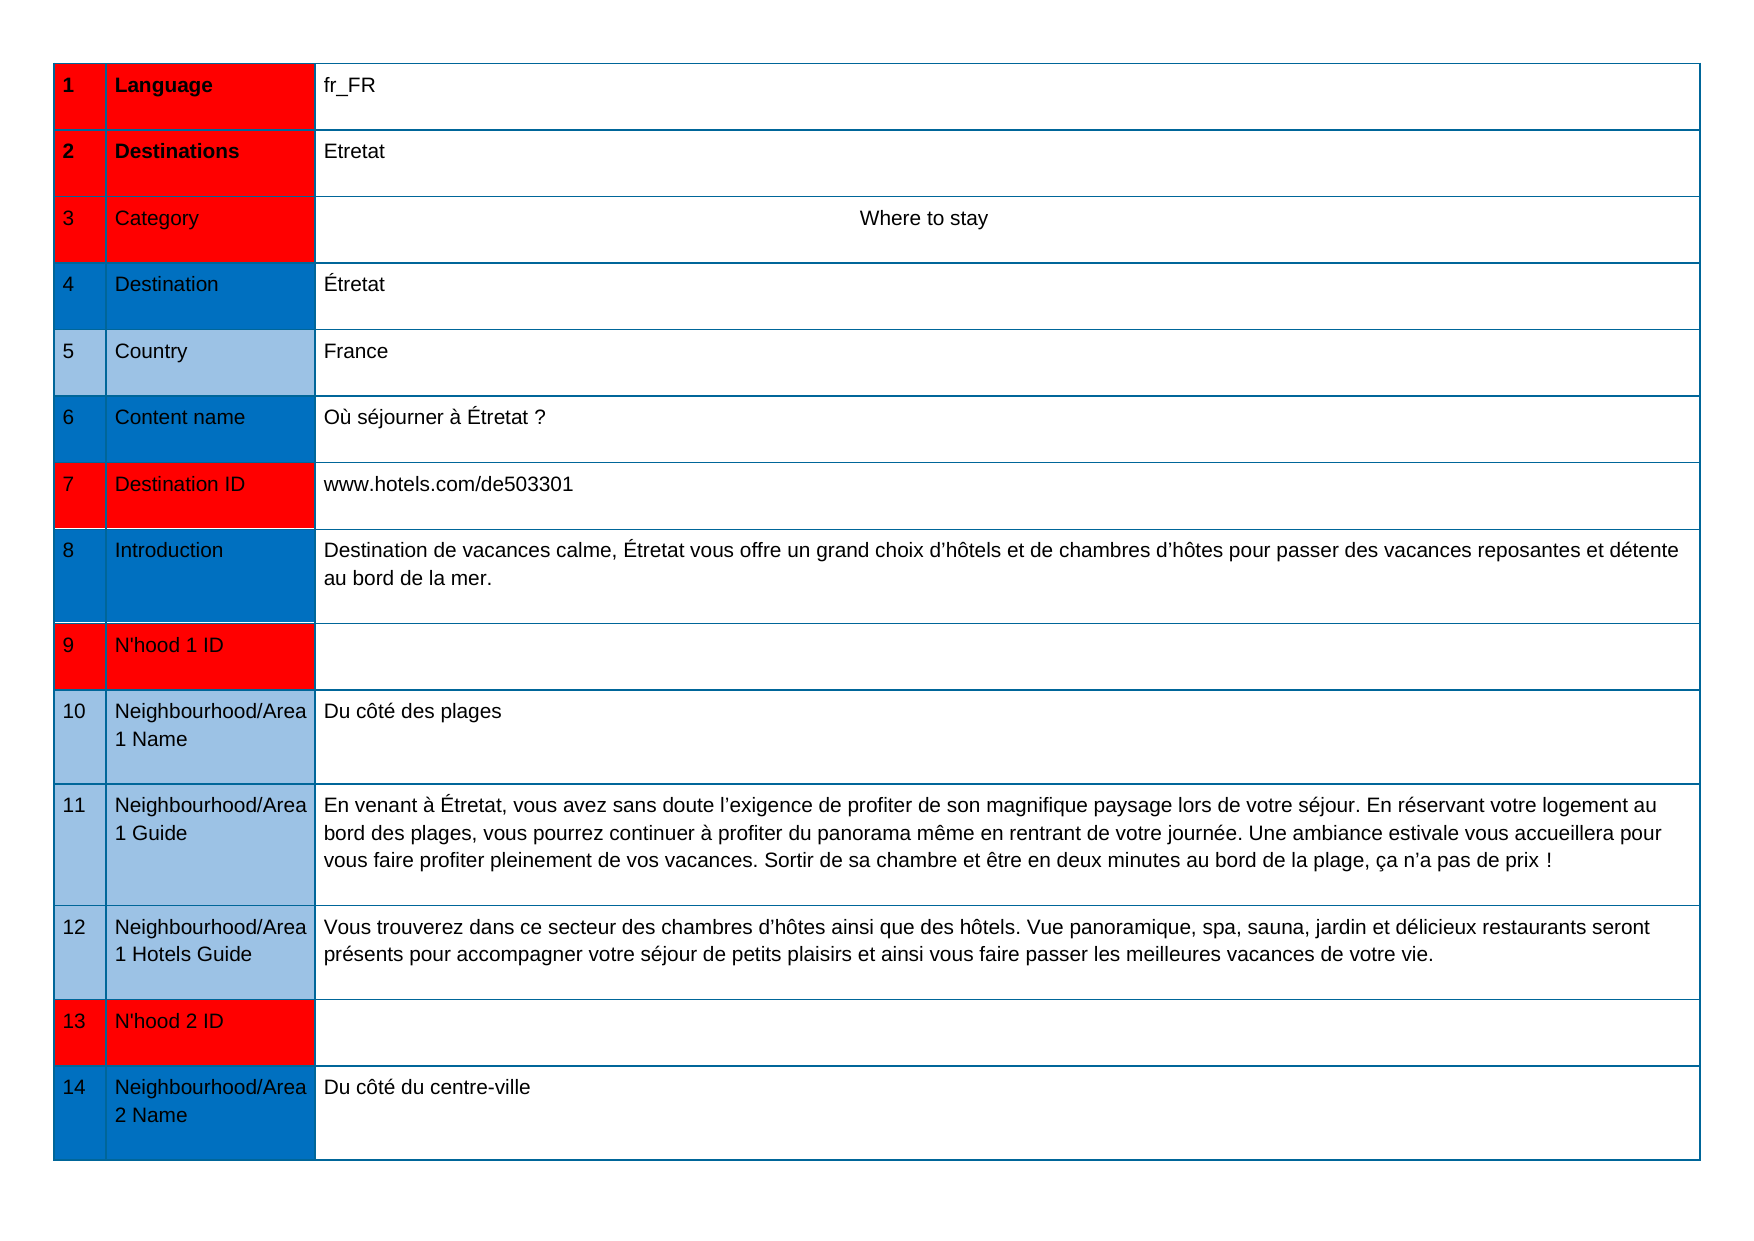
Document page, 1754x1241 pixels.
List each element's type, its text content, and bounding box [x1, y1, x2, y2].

table_cell Introduction [107, 530, 314, 622]
table_cell N'hood 1 ID [107, 624, 314, 689]
table_cell En venant à Étretat, vous avez sans doute l’exigence de profiter de son magnifique paysage lors de votre séjour. En réservant votre logement au bord des plages, vous pourrez continuer à profiter du panorama même en rentrant de votre journée. Une ambiance estivale vous accueillera pour vous faire profiter pleinement de vos vacances. Sortir de sa chambre et être en deux minutes au bord de la plage, ça n’a pas de prix ! [316, 785, 1699, 905]
table_cell 11 [55, 785, 105, 905]
table_cell 3 [55, 197, 105, 262]
table_header Language [107, 64, 314, 129]
table_cell 10 [55, 691, 105, 783]
table_cell 2 [55, 131, 105, 196]
table_cell Neighbourhood/Area 1 Guide [107, 785, 314, 905]
table_cell 4 [55, 264, 105, 329]
table_cell Où séjourner à Étretat ? [316, 397, 1699, 462]
table_cell 13 [55, 1000, 105, 1065]
table_cell Country [107, 330, 314, 395]
table_header 1 [55, 64, 105, 129]
table_cell 9 [55, 624, 105, 689]
table_cell 7 [55, 463, 105, 528]
table_cell Destination ID [107, 463, 314, 528]
table_cell [316, 624, 1699, 689]
table_cell Neighbourhood/Area 1 Name [107, 691, 314, 783]
table_cell www.hotels.com/de503301 [316, 463, 1699, 528]
table_cell Du côté des plages [316, 691, 1699, 783]
table_cell Vous trouverez dans ce secteur des chambres d’hôtes ainsi que des hôtels. Vue panoramique, spa, sauna, jardin et délicieux restaurants seront présents pour accompagner votre séjour de petits plaisirs et ainsi vous faire passer les meilleures vacances de votre vie. [316, 906, 1699, 999]
table_cell Destinations [107, 131, 314, 196]
table_cell [316, 1000, 1699, 1065]
table_cell 5 [55, 330, 105, 395]
table_cell Neighbourhood/Area 2 Name [107, 1067, 314, 1159]
table_cell 6 [55, 397, 105, 462]
table_cell France [316, 330, 1699, 395]
table_cell N'hood 2 ID [107, 1000, 314, 1065]
table_cell Where to stay [316, 197, 1699, 262]
table_cell Etretat [316, 131, 1699, 196]
table_cell Du côté du centre-ville [316, 1067, 1699, 1159]
table_cell 8 [55, 530, 105, 622]
table_header fr_FR [316, 64, 1699, 129]
table_cell 14 [55, 1067, 105, 1159]
table_cell Destination de vacances calme, Étretat vous offre un grand choix d’hôtels et de chambres d’hôtes pour passer des vacances reposantes et détente au bord de la mer. [316, 530, 1699, 622]
table_cell Category [107, 197, 314, 262]
table_cell 12 [55, 906, 105, 999]
table_cell Destination [107, 264, 314, 329]
table_cell Étretat [316, 264, 1699, 329]
table_cell Neighbourhood/Area 1 Hotels Guide [107, 906, 314, 999]
table_cell Content name [107, 397, 314, 462]
